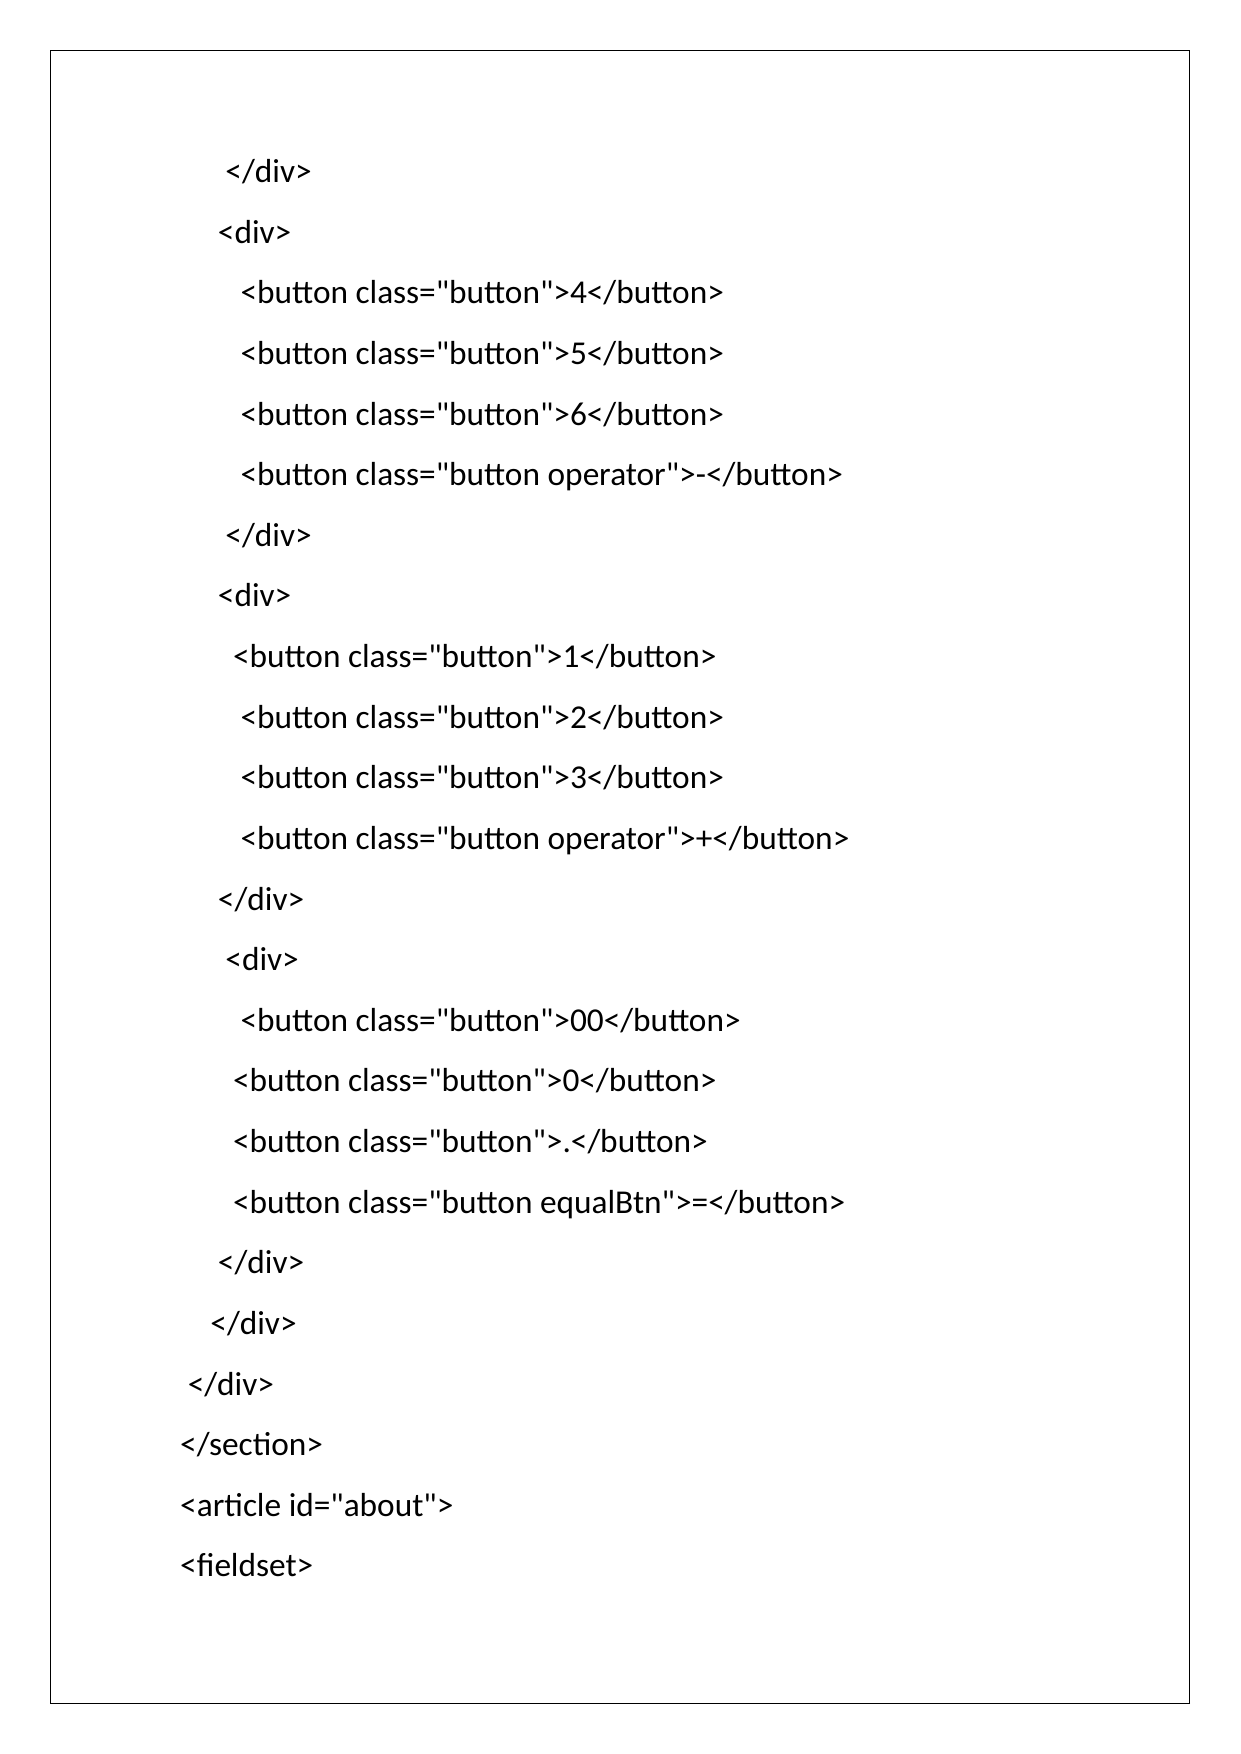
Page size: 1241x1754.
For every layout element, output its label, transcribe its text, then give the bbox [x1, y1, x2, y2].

text <button class="button">3</button> [150, 756, 1090, 797]
text </div> [150, 877, 1090, 918]
text <button class="button">.</button> [150, 1120, 1090, 1161]
text <button class="button">4</button> [150, 271, 1090, 312]
text </section> [150, 1423, 1090, 1464]
text <button class="button operator">+</button> [150, 817, 1090, 858]
text </div> [150, 1241, 1090, 1282]
text <button class="button">5</button> [150, 332, 1090, 373]
text </div> [150, 1302, 1090, 1343]
text <div> [150, 574, 1090, 615]
text <fieldset> [150, 1544, 1090, 1585]
text <button class="button equalBtn">=</button> [150, 1181, 1090, 1221]
text </div> [150, 150, 1090, 191]
text <button class="button">2</button> [150, 696, 1090, 736]
text <button class="button">1</button> [150, 635, 1090, 676]
text <button class="button">0</button> [150, 1059, 1090, 1100]
text <article id="about"> [150, 1484, 1090, 1524]
text <div> [150, 211, 1090, 251]
text <button class="button">00</button> [150, 999, 1090, 1039]
text <button class="button operator">-</button> [150, 453, 1090, 494]
text </div> [150, 514, 1090, 554]
text <div> [150, 938, 1090, 979]
text </div> [150, 1362, 1090, 1403]
text <button class="button">6</button> [150, 392, 1090, 433]
